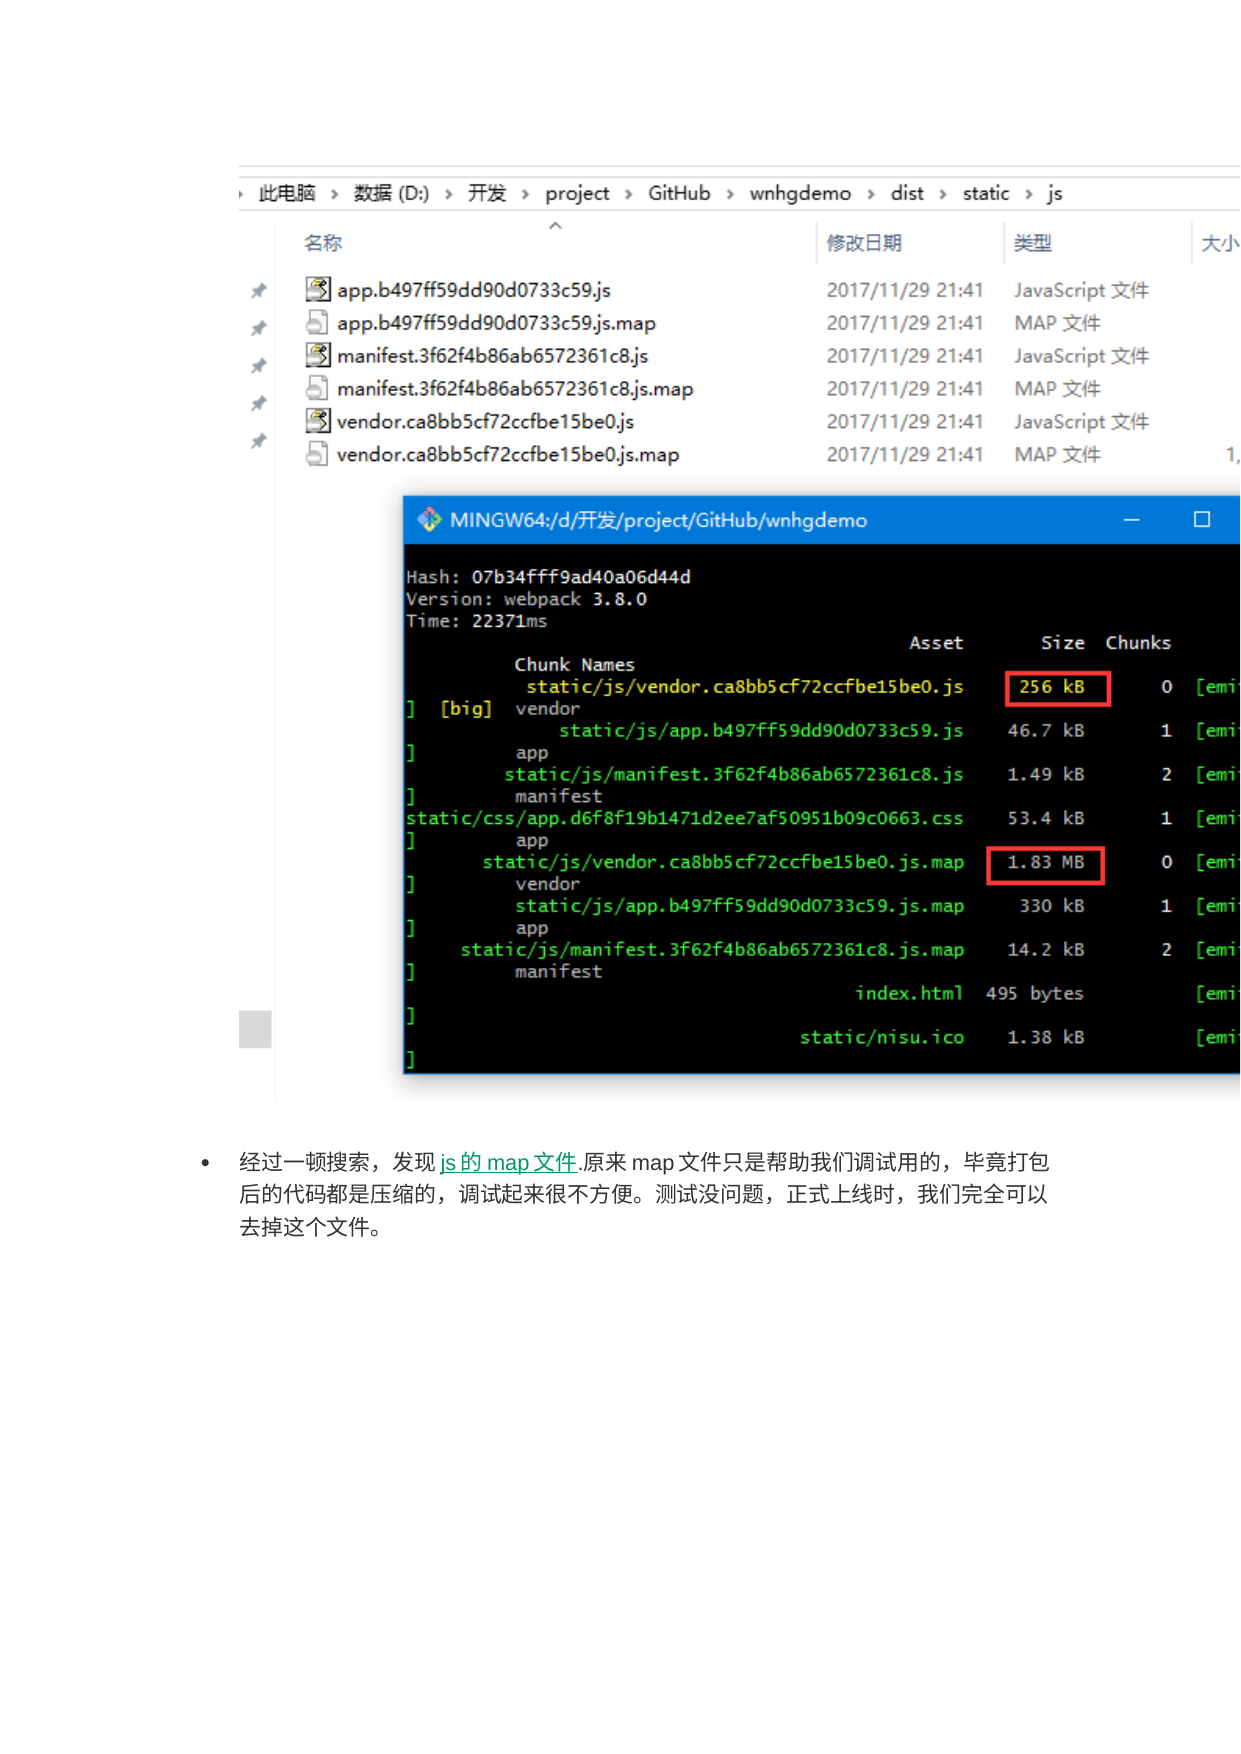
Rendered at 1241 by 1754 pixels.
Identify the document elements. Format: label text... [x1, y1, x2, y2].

list 经过一顿搜索，发现js的map文件.原来map文件只是帮助我们调试用的，毕竟打包后的代码都是压缩的，调试起来很不方便。测试没问题，正式上线时，我们完全可以去掉这个文件。 [202, 1144, 1053, 1274]
picture [239, 162, 1241, 1100]
